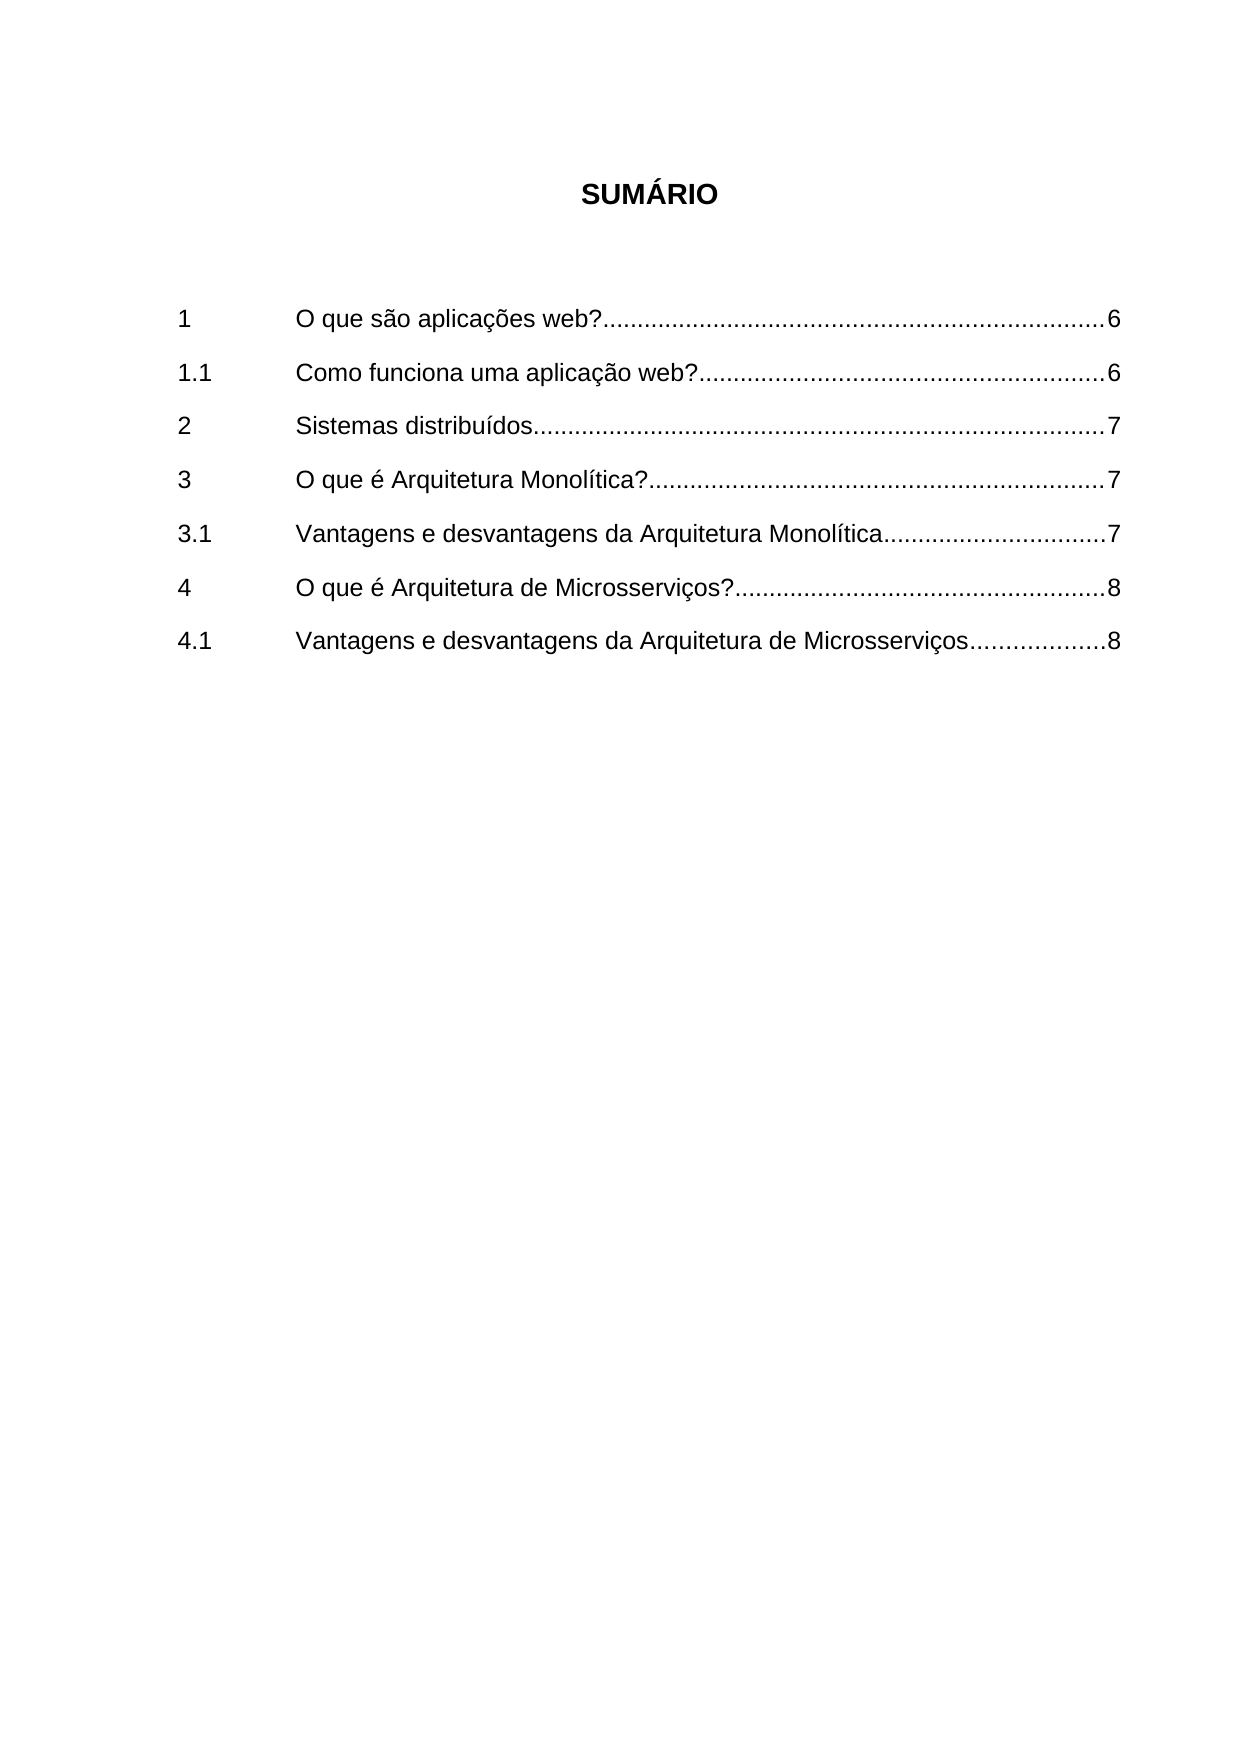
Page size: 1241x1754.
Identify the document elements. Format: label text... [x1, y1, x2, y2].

text SUMÁRIO [177, 177, 1122, 211]
